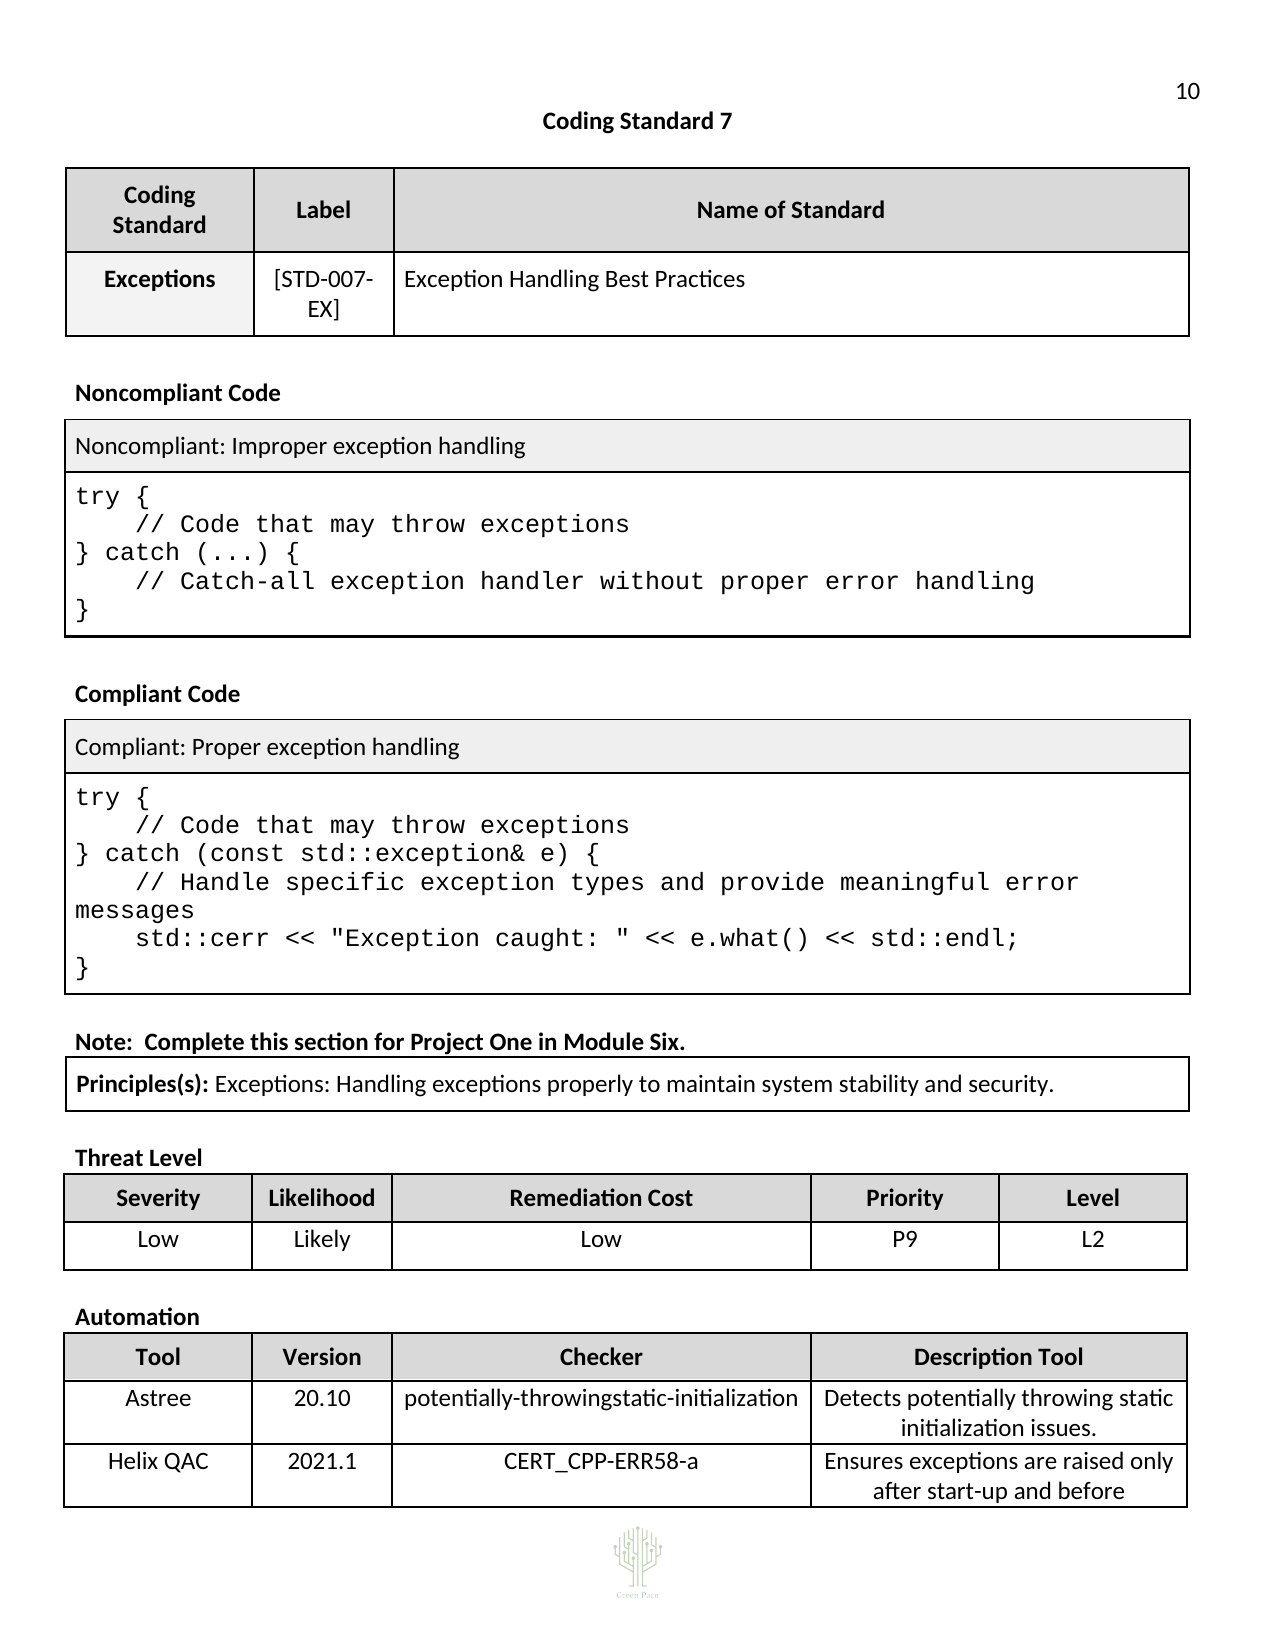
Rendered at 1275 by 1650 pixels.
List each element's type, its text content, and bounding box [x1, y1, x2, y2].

table_cell 20.10 [253, 1382, 391, 1443]
table_cell L2 [1000, 1223, 1186, 1268]
table_cell 2021.1 [253, 1445, 391, 1506]
table_cell Helix QAC [65, 1445, 251, 1506]
table_cell Astree [65, 1382, 251, 1443]
table_cell try { // Code that may throw exceptions } catch (const std::exception& e) { // Handle specific exception types and provide meaningful error messages std::cerr << "Exception caught: " << e.what() << std::endl; } [66, 774, 1189, 993]
table_header Principles(s): Exceptions: Handling exceptions properly to maintain system stability and security. [67, 1058, 1188, 1109]
table_cell potentially-throwingstatic-initialization [393, 1382, 810, 1443]
table_header Checker [393, 1334, 810, 1379]
table_cell Detects potentially throwing static initialization issues. [812, 1382, 1186, 1443]
table_cell CERT_CPP-ERR58-a [393, 1445, 810, 1506]
subtitle Coding Standard 7 [75, 106, 1200, 136]
table_cell P9 [812, 1223, 998, 1268]
table_cell Noncompliant: Improper exception handling [66, 420, 1189, 471]
text Threat Level [75, 1142, 1200, 1173]
picture [605, 1521, 670, 1606]
table_header Coding Standard [67, 169, 253, 251]
text Note: Complete this section for Project One in Module Six. [75, 1026, 1200, 1056]
table_header Compliant Code [65, 668, 1189, 719]
table_cell Exception Handling Best Practices [395, 253, 1188, 334]
table_header Priority [812, 1175, 998, 1221]
table_cell [STD-007-EX] [255, 253, 393, 334]
table_cell try { // Code that may throw exceptions } catch (...) { // Catch-all exception handler without proper error handling } [66, 473, 1189, 635]
table_header Likelihood [253, 1175, 391, 1221]
table_header Name of Standard [395, 169, 1188, 251]
text Automation [75, 1301, 1200, 1332]
table_header Remediation Cost [393, 1175, 810, 1221]
table_header Tool [65, 1334, 251, 1379]
table_cell Likely [253, 1223, 391, 1268]
table_cell Low [65, 1223, 251, 1268]
table_header Noncompliant Code [65, 367, 1189, 418]
table_cell Compliant: Proper exception handling [66, 720, 1189, 772]
table_cell Exceptions [67, 253, 253, 334]
table_header Label [255, 169, 393, 251]
table_cell Low [393, 1223, 810, 1268]
table_header Level [1000, 1175, 1186, 1221]
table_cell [812, 1445, 1186, 1506]
table_header Version [253, 1334, 391, 1379]
table_header Description Tool [812, 1334, 1186, 1379]
table_header Severity [65, 1175, 251, 1221]
